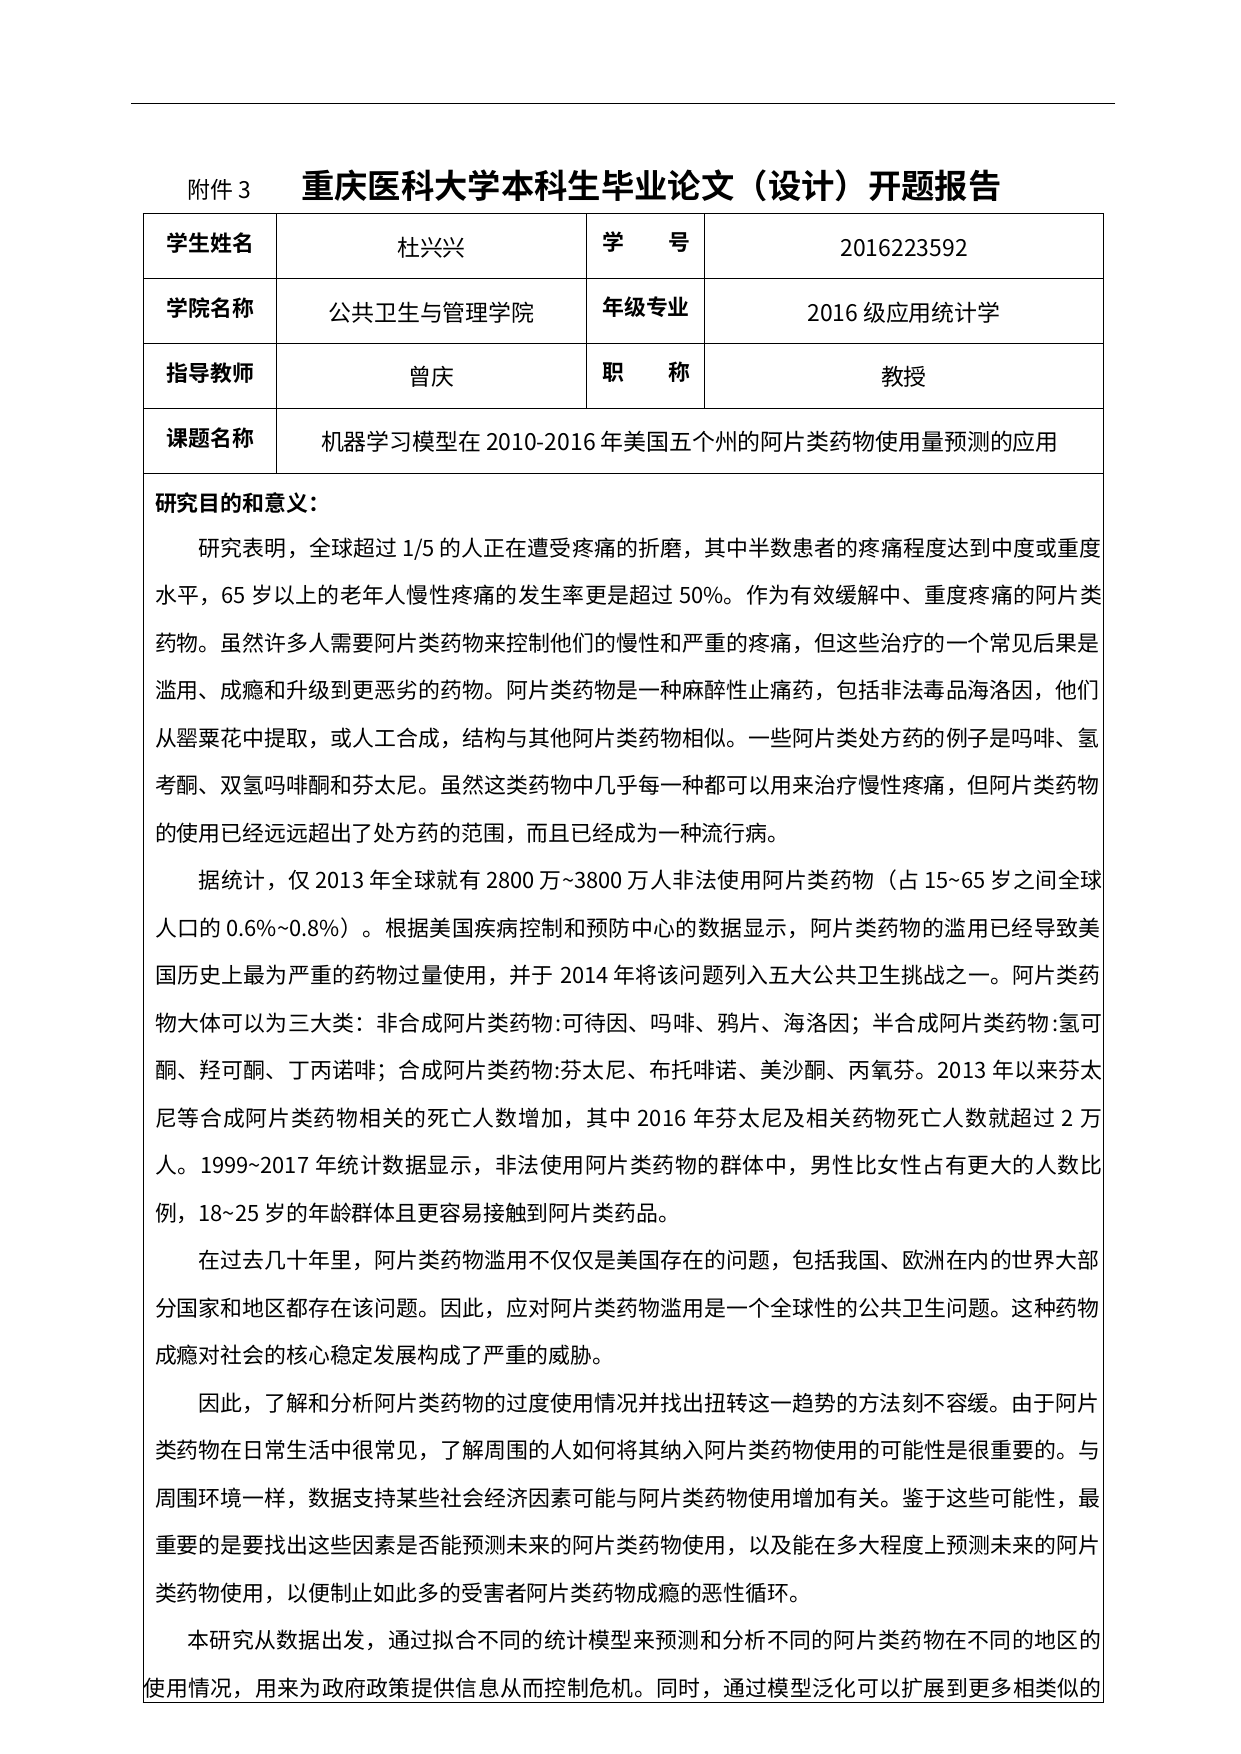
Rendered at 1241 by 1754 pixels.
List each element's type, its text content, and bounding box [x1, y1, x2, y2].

table_cell 课题名称 [144, 409, 276, 473]
table_cell 教授 [705, 344, 1103, 408]
text 附件3 重庆医科大学本科生毕业论文（设计）开题报告 [187, 156, 1115, 209]
table_cell 机器学习模型在2010-2016年美国五个州的阿片类药物使用量预测的应用 [277, 409, 1103, 473]
table_cell 曾庆 [277, 344, 586, 408]
table_cell 公共卫生与管理学院 [277, 279, 586, 343]
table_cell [144, 474, 1103, 1702]
table_header 学生姓名 [144, 214, 276, 278]
table_header 杜兴兴 [277, 214, 586, 278]
table_cell 2016级应用统计学 [705, 279, 1103, 343]
table_header 学 号 [587, 214, 704, 278]
table_cell 职 称 [587, 344, 704, 408]
table_cell 指导教师 [144, 344, 276, 408]
table_cell 学院名称 [144, 279, 276, 343]
table_cell 年级专业 [587, 279, 704, 343]
table_header 2016223592 [705, 214, 1103, 278]
